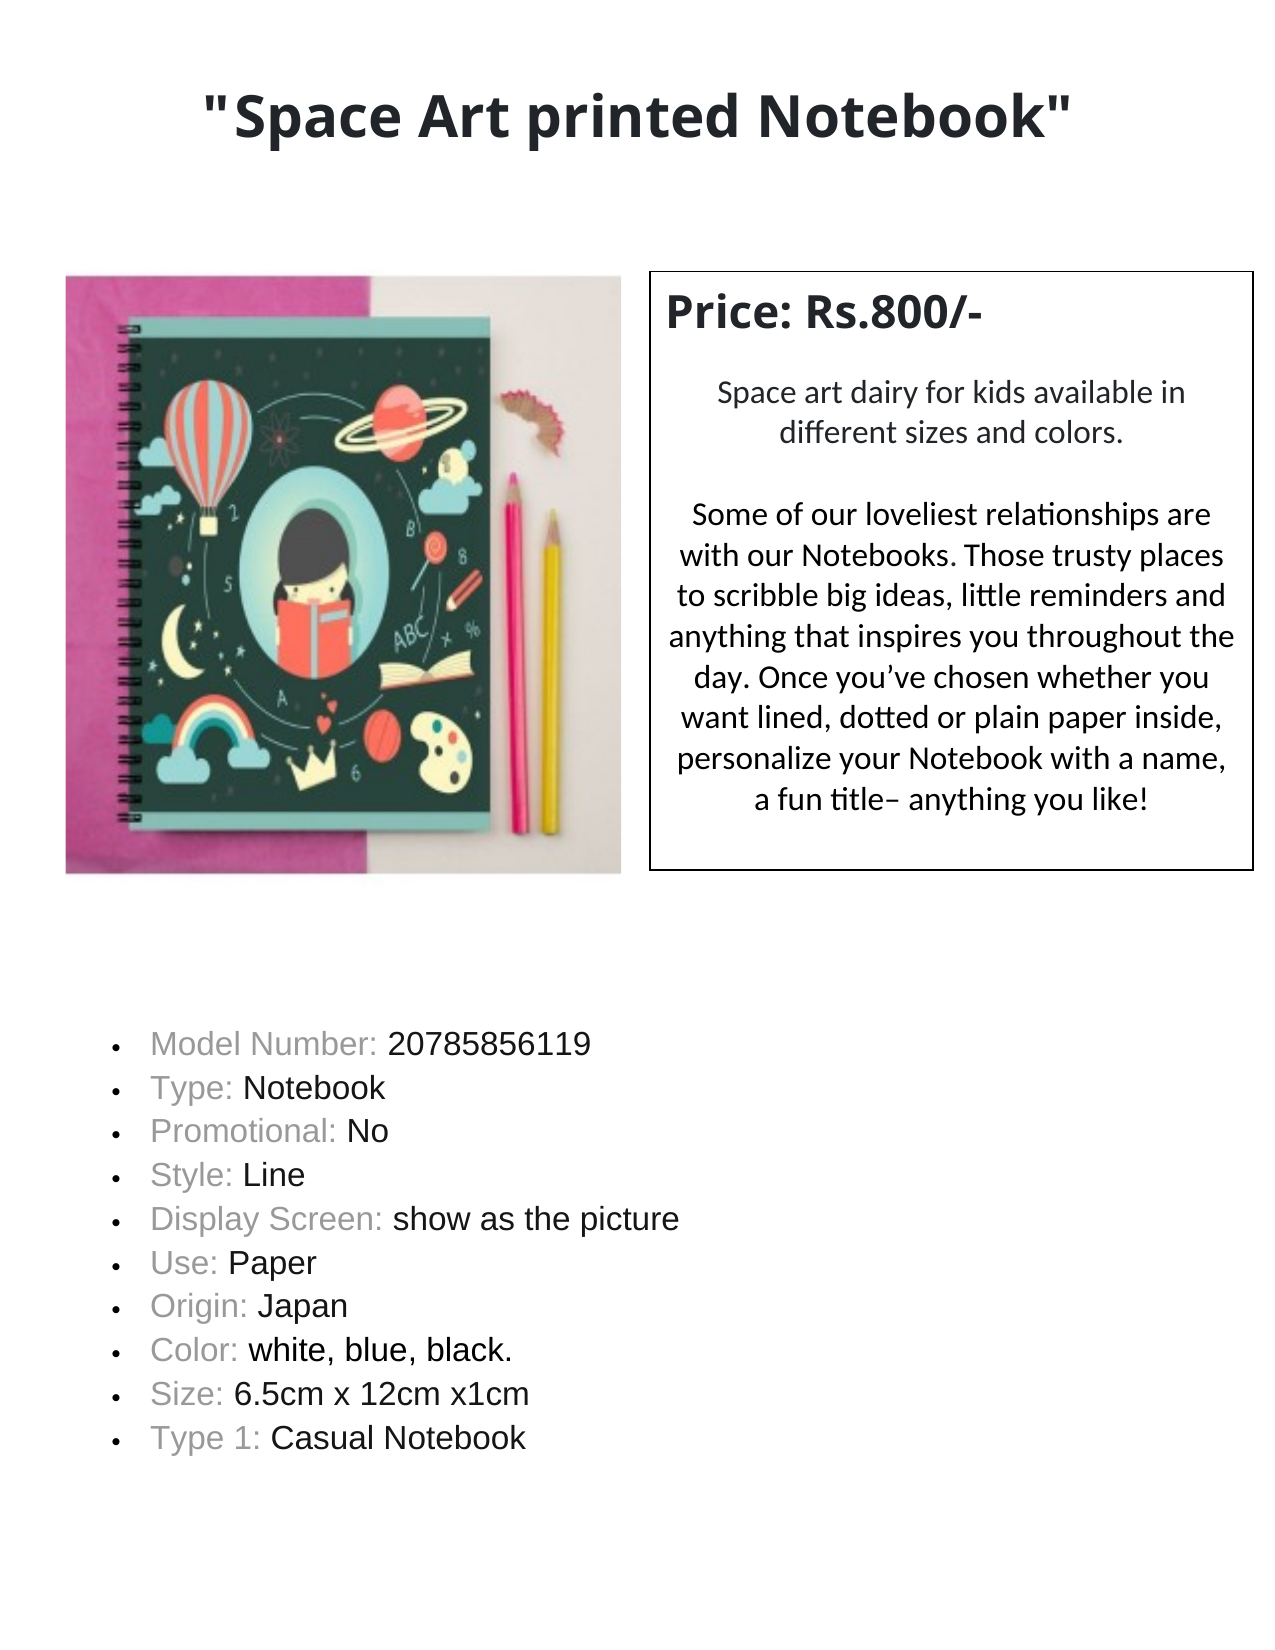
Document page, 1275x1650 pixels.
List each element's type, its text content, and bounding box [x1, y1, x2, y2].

list Origin: Japan [112, 1281, 1125, 1325]
picture [65, 236, 622, 917]
list Use: Paper [112, 1237, 1125, 1281]
list Type 1: Casual Notebook [112, 1412, 1125, 1456]
list Promotional: No [112, 1106, 1125, 1150]
subtitle " Space Art printed Notebook" [150, 75, 1125, 154]
list Style: Line [112, 1150, 1125, 1194]
list Type: Notebook [112, 1062, 1125, 1106]
list Size: 6.5cm x 12cm x1cm [112, 1369, 1125, 1412]
list Color: white, blue, black. [112, 1325, 1125, 1369]
list Display Screen: show as the picture [112, 1194, 1125, 1237]
list Model Number: 20785856119 [112, 1019, 1125, 1062]
